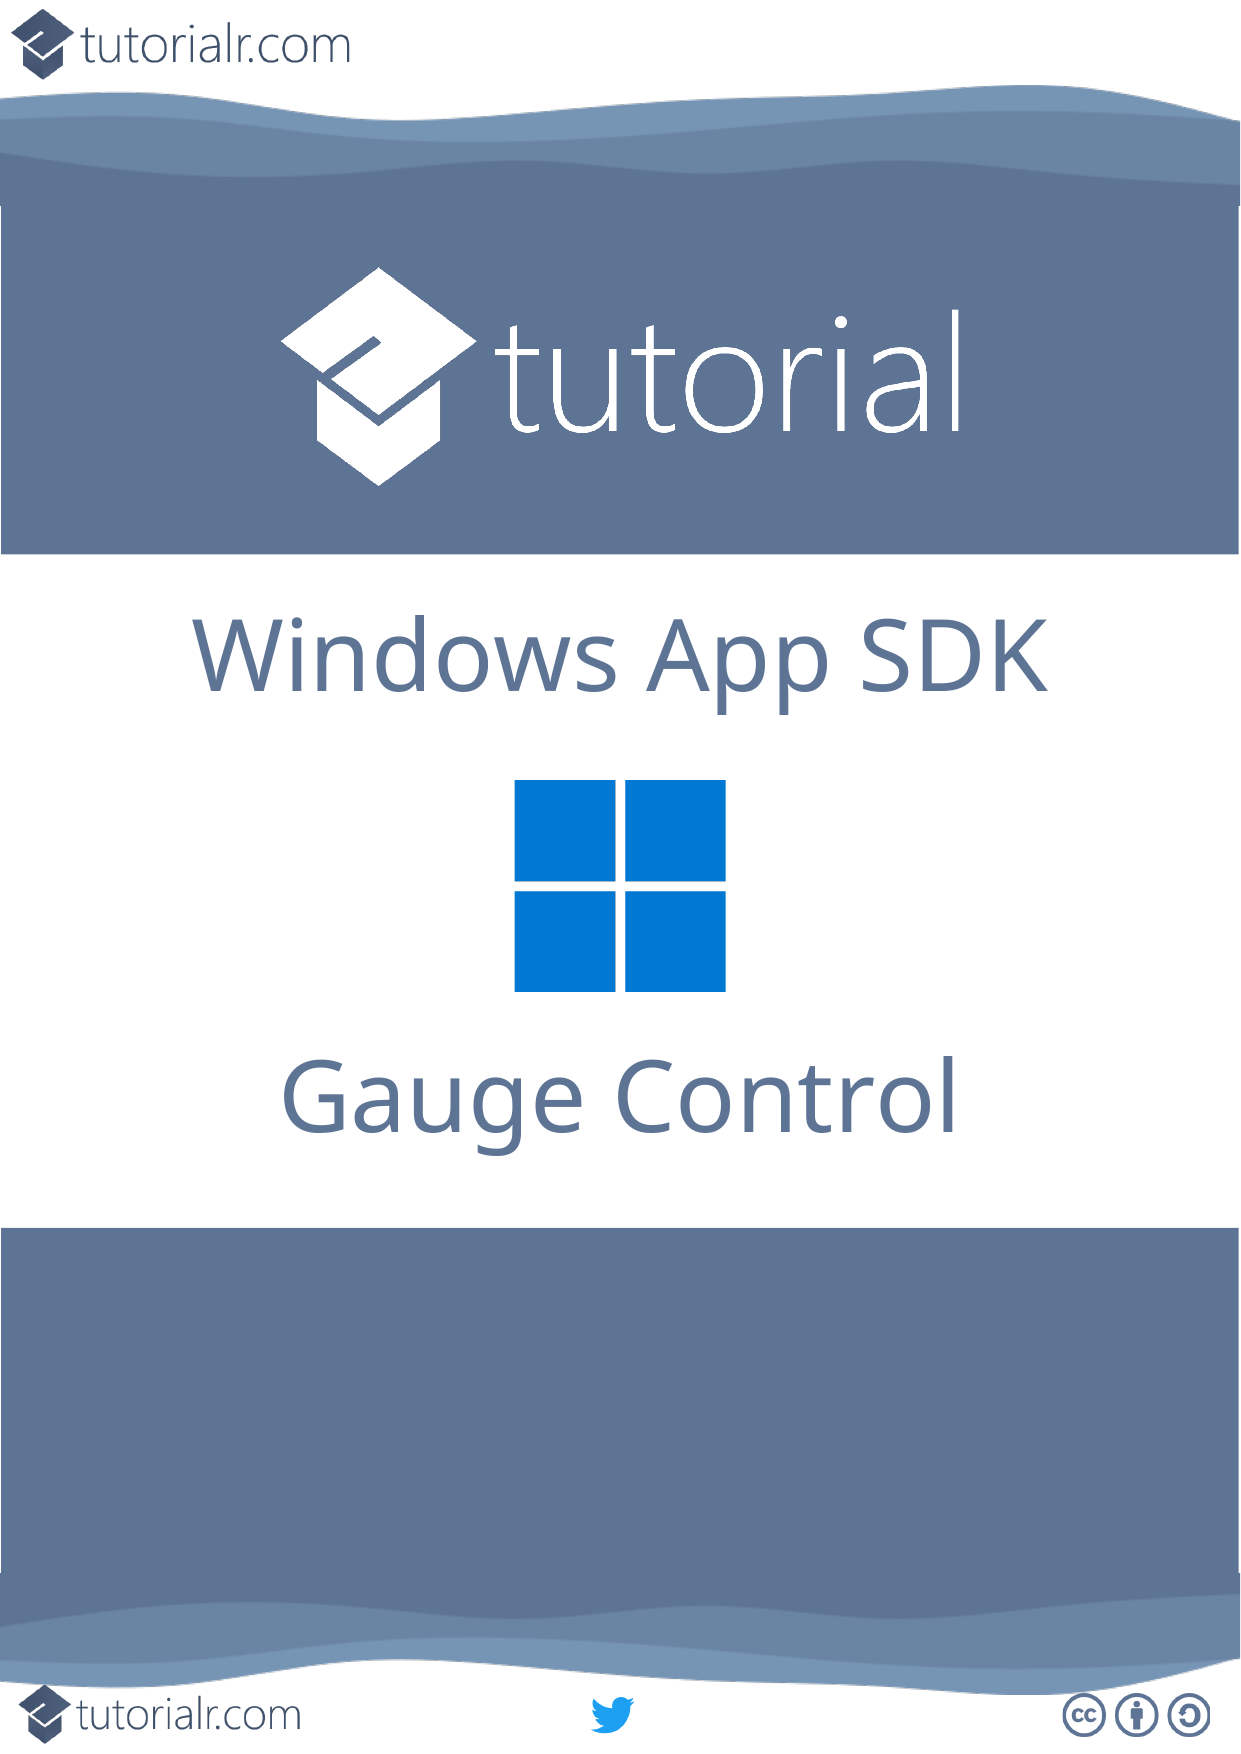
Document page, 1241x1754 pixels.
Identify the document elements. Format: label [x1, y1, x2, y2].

picture [514, 780, 726, 992]
picture [0, 85, 1241, 206]
picture [7, 9, 363, 80]
picture [280, 267, 959, 486]
picture [0, 1573, 1241, 1744]
